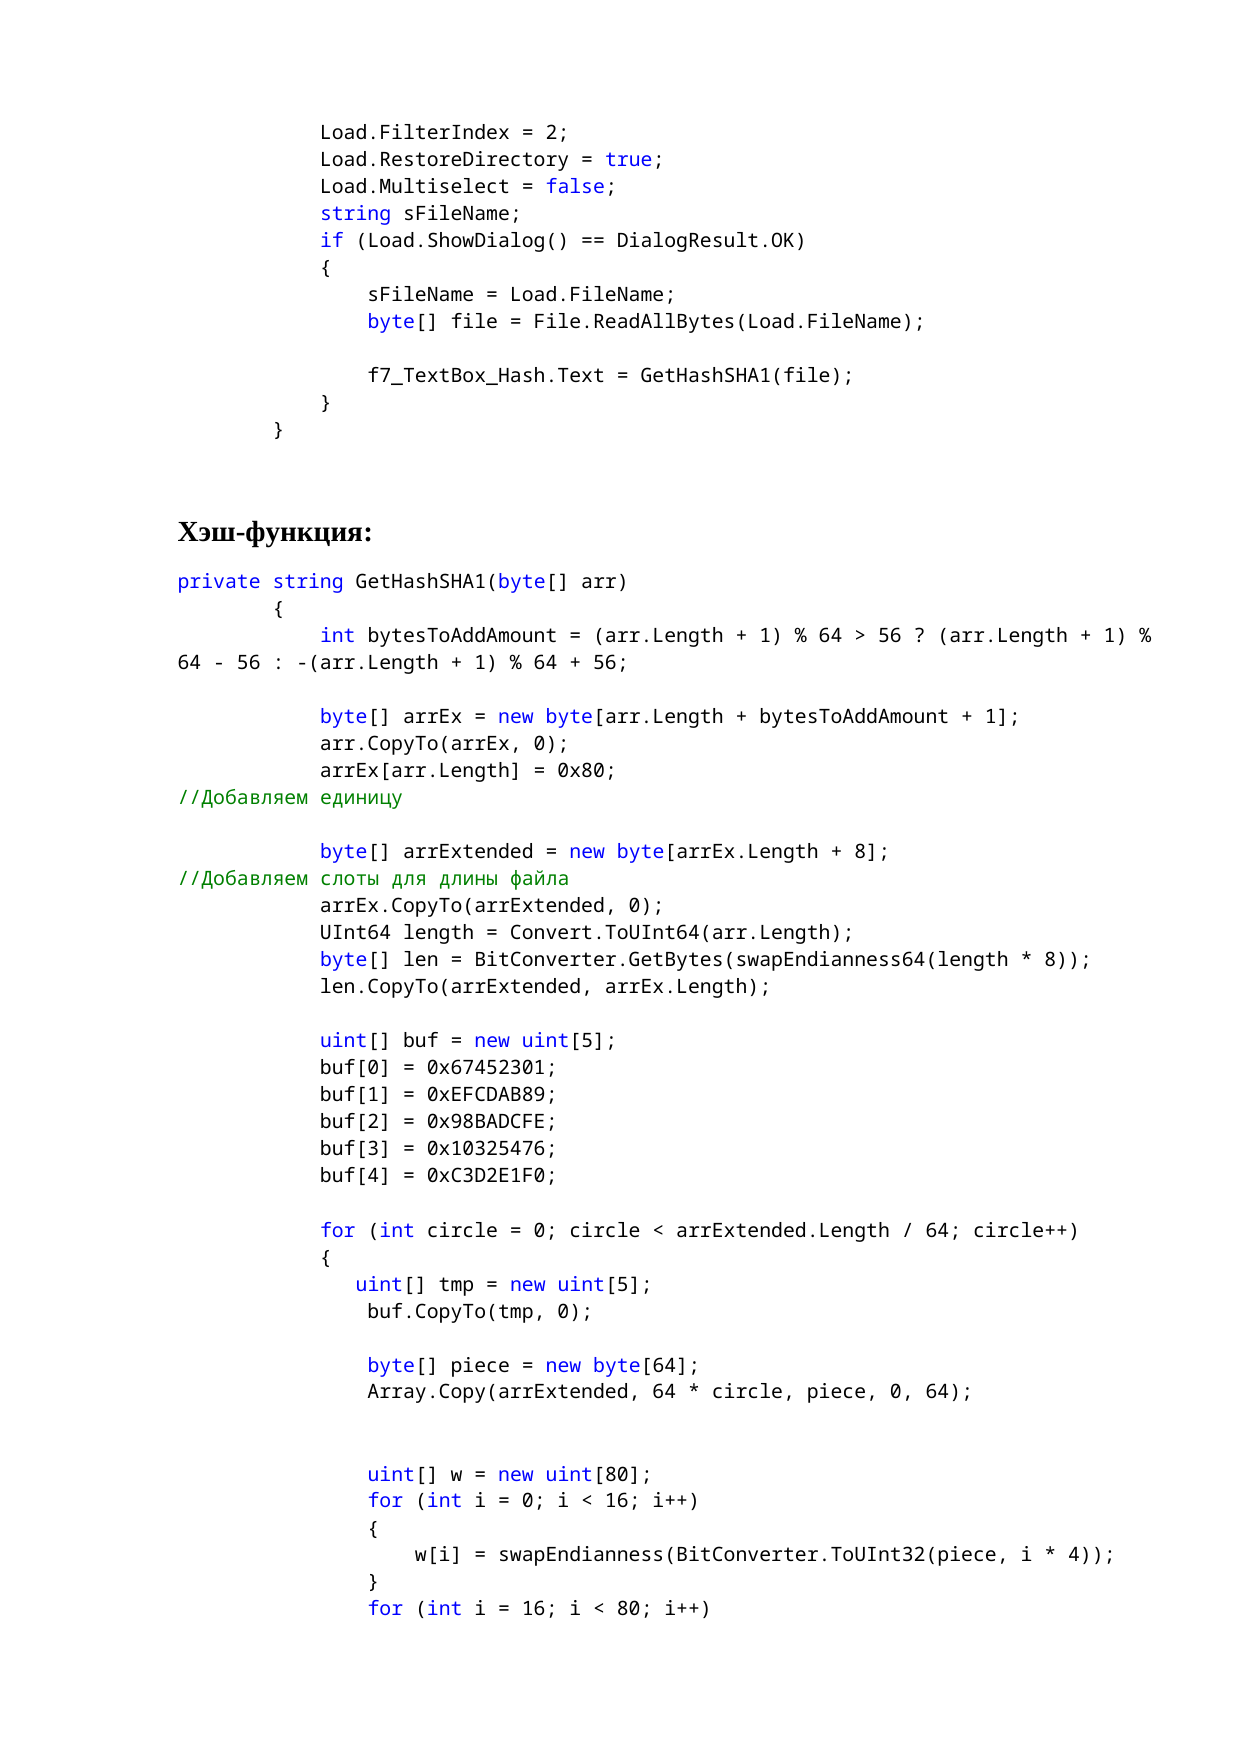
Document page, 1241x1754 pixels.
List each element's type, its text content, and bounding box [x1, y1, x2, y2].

text sFileName = Load.FileName; [177, 280, 1152, 307]
text byte[] file = File.ReadAllBytes(Load.FileName); [177, 307, 1152, 334]
text } [177, 415, 1152, 442]
text arrEx.CopyTo(arrExtended, 0); [177, 891, 1152, 918]
text buf.CopyTo(tmp, 0); [177, 1297, 1152, 1324]
text for (int i = 0; i < 16; i++) [177, 1487, 1152, 1514]
text buf[3] = 0x10325476; [177, 1134, 1152, 1161]
text string sFileName; [177, 199, 1152, 226]
text Load.Multiselect = false; [177, 172, 1152, 199]
text if (Load.ShowDialog() == DialogResult.OK) [177, 226, 1152, 253]
text byte[] len = BitConverter.GetBytes(swapEndianness64(length * 8)); [177, 945, 1152, 972]
text { [177, 1243, 1152, 1270]
text uint[] buf = new uint[5]; [177, 1026, 1152, 1053]
text uint[] w = new uint[80]; [177, 1460, 1152, 1487]
text Load.RestoreDirectory = true; [177, 145, 1152, 172]
text int bytesToAddAmount = (arr.Length + 1) % 64 > 56 ? (arr.Length + 1) % 64 - 56 : -(arr.Length + 1) % 64 + 56; [177, 621, 1152, 675]
text { [177, 594, 1152, 621]
text f7_TextBox_Hash.Text = GetHashSHA1(file); [177, 361, 1152, 388]
text arr.CopyTo(arrEx, 0); [177, 729, 1152, 756]
text buf[2] = 0x98BADCFE; [177, 1107, 1152, 1134]
text } [177, 388, 1152, 415]
text uint[] tmp = new uint[5]; [177, 1270, 1152, 1297]
text byte[] piece = new byte[64]; [177, 1351, 1152, 1378]
text w[i] = swapEndianness(BitConverter.ToUInt32(piece, i * 4)); [177, 1541, 1152, 1568]
text } [177, 1568, 1152, 1595]
text { [177, 1514, 1152, 1541]
text private string GetHashSHA1(byte[] arr) [177, 567, 1152, 594]
text len.CopyTo(arrExtended, arrEx.Length); [177, 972, 1152, 999]
text byte[] arrEx = new byte[arr.Length + bytesToAddAmount + 1]; [177, 702, 1152, 729]
text for (int circle = 0; circle < arrExtended.Length / 64; circle++) [177, 1216, 1152, 1243]
text byte[] arrExtended = new byte[arrEx.Length + 8]; //Добавляем слоты для длины файла [177, 837, 1152, 891]
text { [177, 253, 1152, 280]
text Array.Copy(arrExtended, 64 * circle, piece, 0, 64); [177, 1378, 1152, 1405]
text buf[4] = 0xC3D2E1F0; [177, 1161, 1152, 1188]
text for (int i = 16; i < 80; i++) [177, 1595, 1152, 1622]
text UInt64 length = Convert.ToUInt64(arr.Length); [177, 918, 1152, 945]
text Хэш-функция: [177, 514, 1152, 548]
text Load.FilterIndex = 2; [177, 118, 1152, 145]
text buf[0] = 0x67452301; [177, 1053, 1152, 1080]
text buf[1] = 0xEFCDAB89; [177, 1080, 1152, 1107]
text arrEx[arr.Length] = 0x80; //Добавляем единицу [177, 756, 1152, 810]
